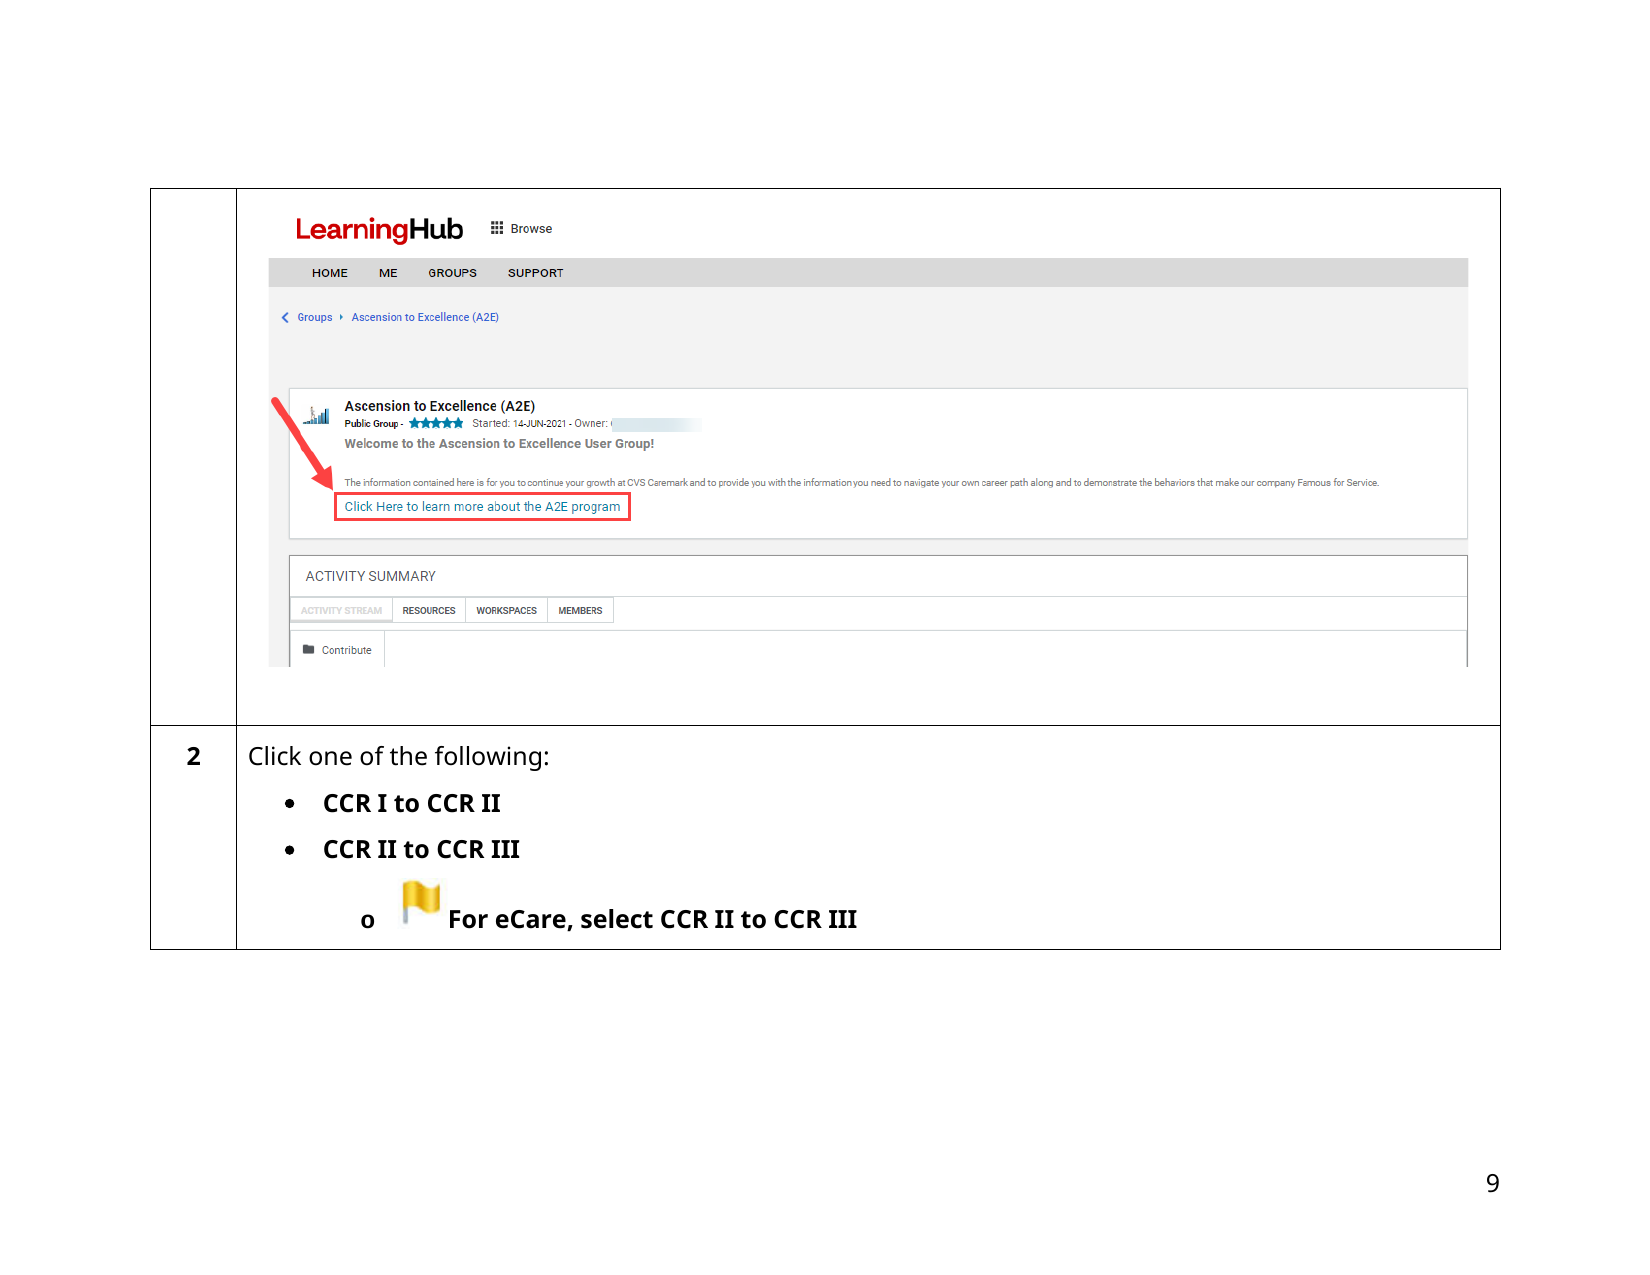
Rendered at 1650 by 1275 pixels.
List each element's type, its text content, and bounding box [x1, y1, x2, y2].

table_cell 1 [151, 189, 236, 725]
table_cell Log in to LearningHub, and under “Groups and Resources,” click More and then select the Ascension to Excellence (A2E) hyperlink. Click the blue Click Here to learn more about the A2E program link. [237, 189, 1500, 725]
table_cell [237, 726, 1500, 949]
table_cell 2 [151, 726, 236, 949]
picture [268, 201, 1469, 667]
picture [397, 878, 448, 929]
